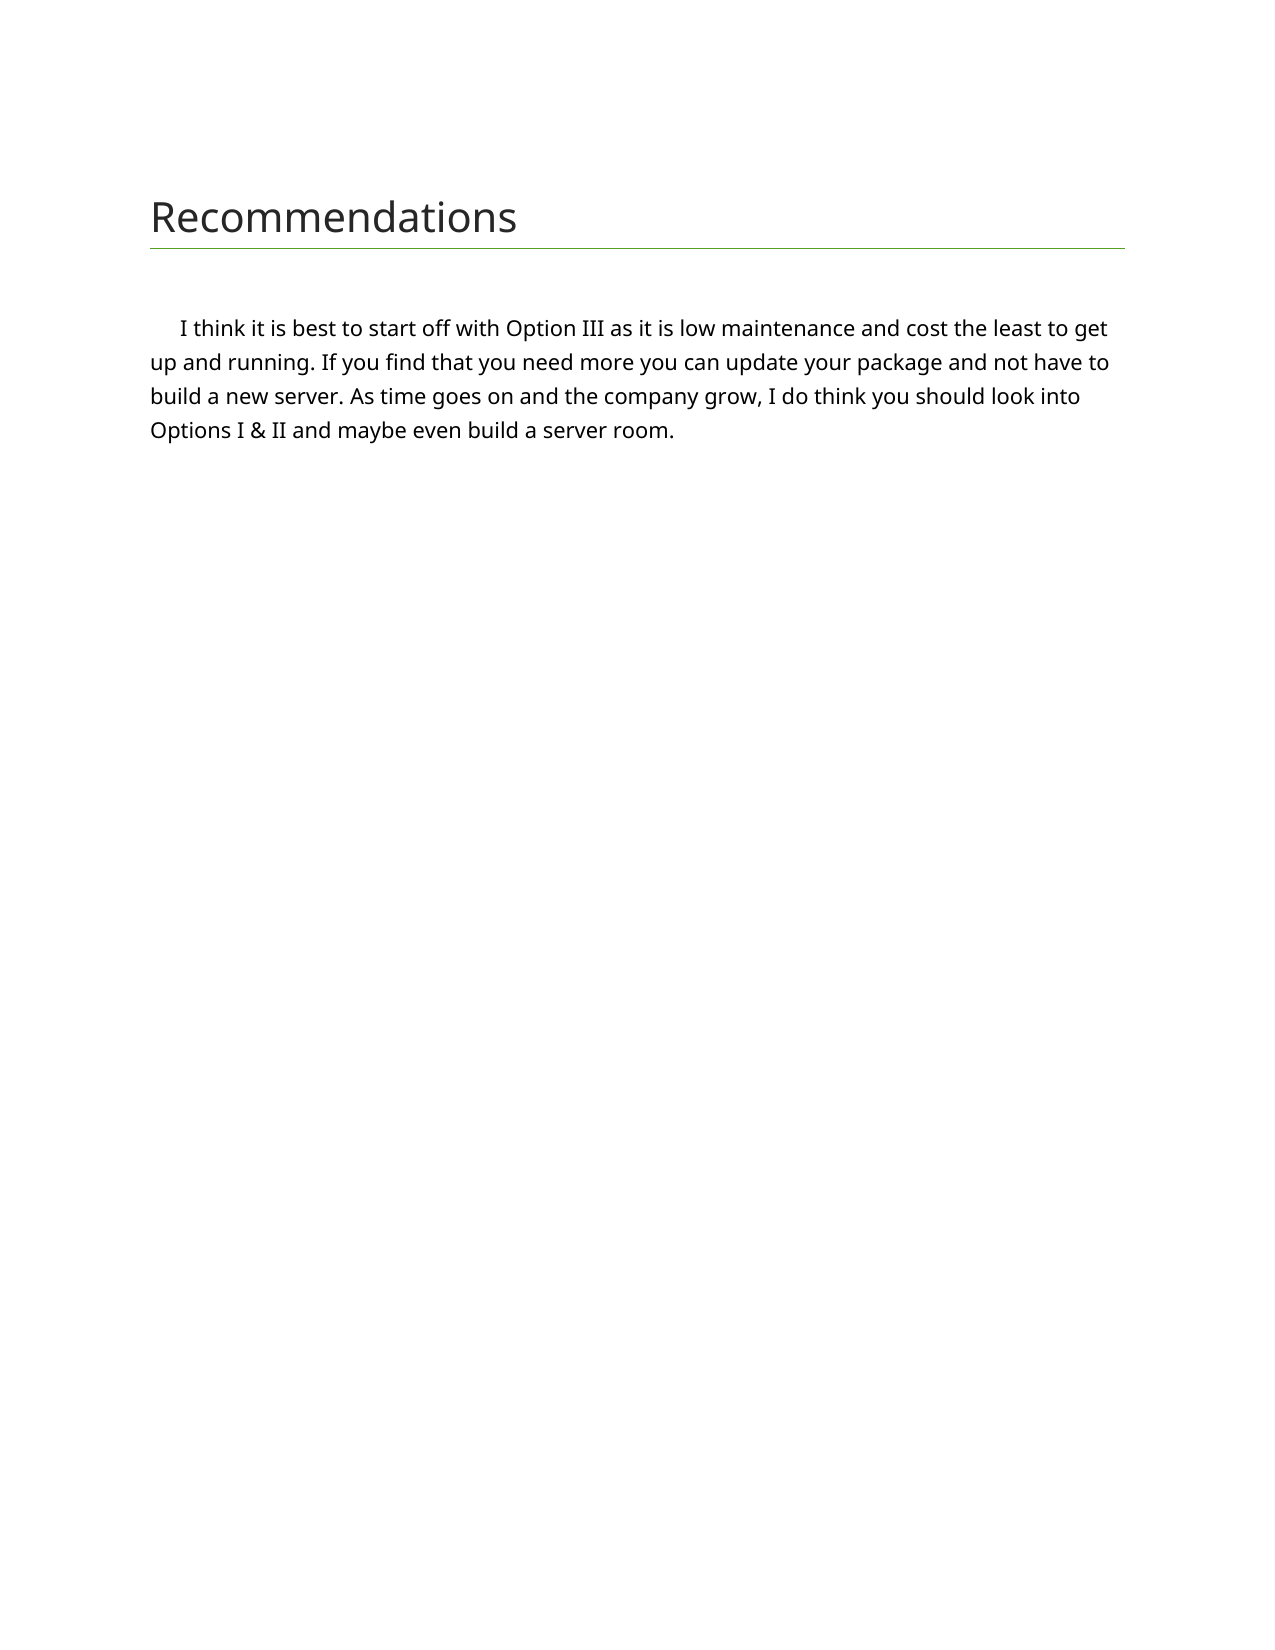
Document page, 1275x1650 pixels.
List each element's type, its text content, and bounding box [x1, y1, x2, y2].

subtitle Recommendations [150, 187, 1125, 248]
text I think it is best to start off with Option III as it is low maintenance and cost the least to get up and running. If you find that you need more you can update your package and not have to build a new server. As time goes on and the company grow, I do think you should look into Options I & II and maybe even build a server room. [150, 313, 1125, 445]
